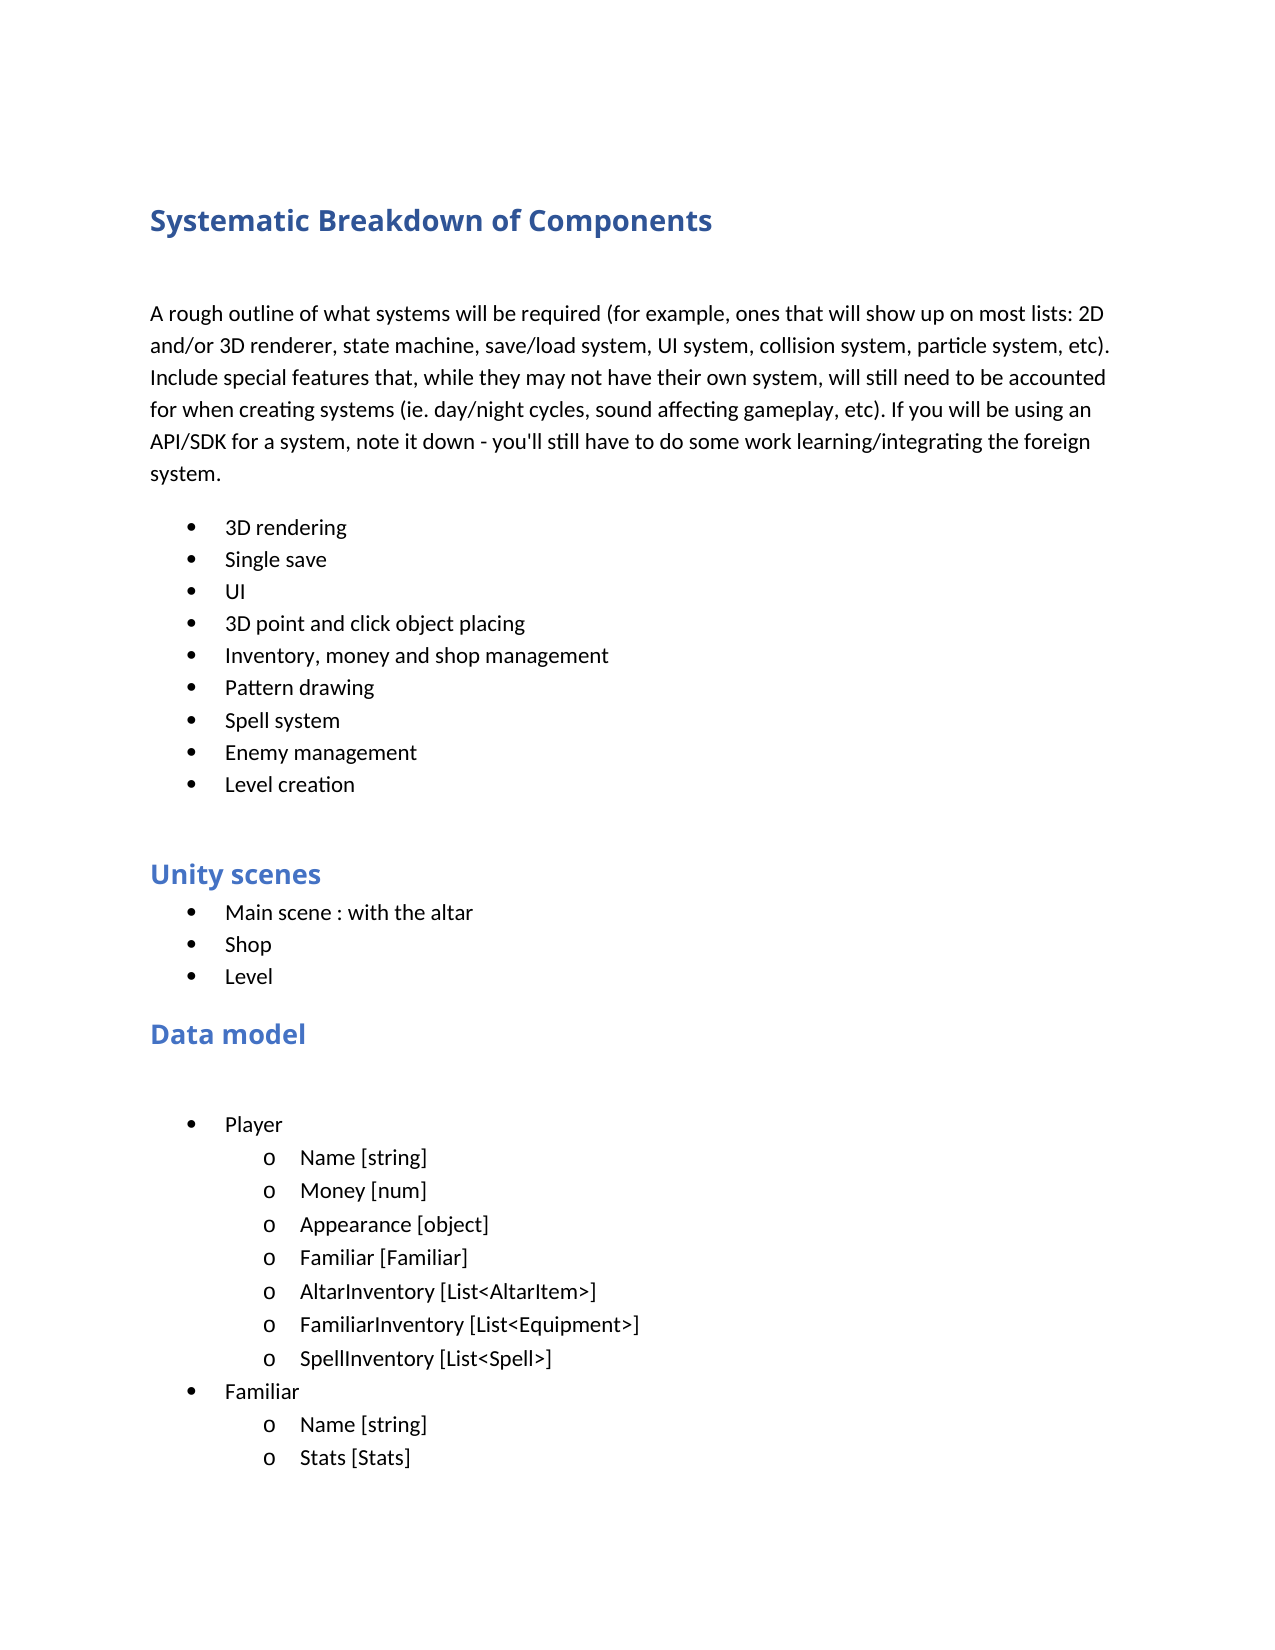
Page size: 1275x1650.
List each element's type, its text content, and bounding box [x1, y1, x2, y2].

list Single save [187, 545, 1125, 573]
list Player [187, 1111, 1125, 1138]
list Main scene : with the altar [187, 898, 1125, 926]
list Enemy management [187, 738, 1125, 766]
list 3D rendering [187, 513, 1125, 541]
list Familiar [Familiar] [262, 1243, 1125, 1272]
list AltarInventory [List<AltarItem>] [262, 1277, 1125, 1306]
list Level [187, 962, 1125, 990]
subtitle Data model [150, 1015, 1125, 1052]
list Money [num] [262, 1176, 1125, 1205]
list Name [string] [262, 1143, 1125, 1172]
list Level creation [187, 770, 1125, 798]
list Name [string] [262, 1410, 1125, 1439]
list Pattern drawing [187, 673, 1125, 702]
list FamiliarInventory [List<Equipment>] [262, 1310, 1125, 1339]
list 3D point and click object placing [187, 609, 1125, 637]
list Appearance [object] [262, 1210, 1125, 1239]
list Familiar [187, 1377, 1125, 1406]
subtitle Unity scenes [150, 855, 1125, 892]
list Spell system [187, 706, 1125, 734]
list Inventory, money and shop management [187, 641, 1125, 669]
text A rough outline of what systems will be required (for example, ones that will show up on most lists: 2D and/or 3D renderer, state machine, save/load system, UI system, collision system, particle system, etc). Include special features that, while they may not have their own system, will still need to be accounted for when creating systems (ie. day/night cycles, sound affecting gameplay, etc). If you will be using an API/SDK for a system, note it down - you'll still have to do some work learning/integrating the foreign system. [150, 299, 1125, 488]
list Stats [Stats] [262, 1443, 1125, 1472]
subtitle Systematic Breakdown of Components [150, 200, 1125, 240]
list UI [187, 577, 1125, 605]
list Shop [187, 930, 1125, 958]
list SpellInventory [List<Spell>] [262, 1344, 1125, 1373]
